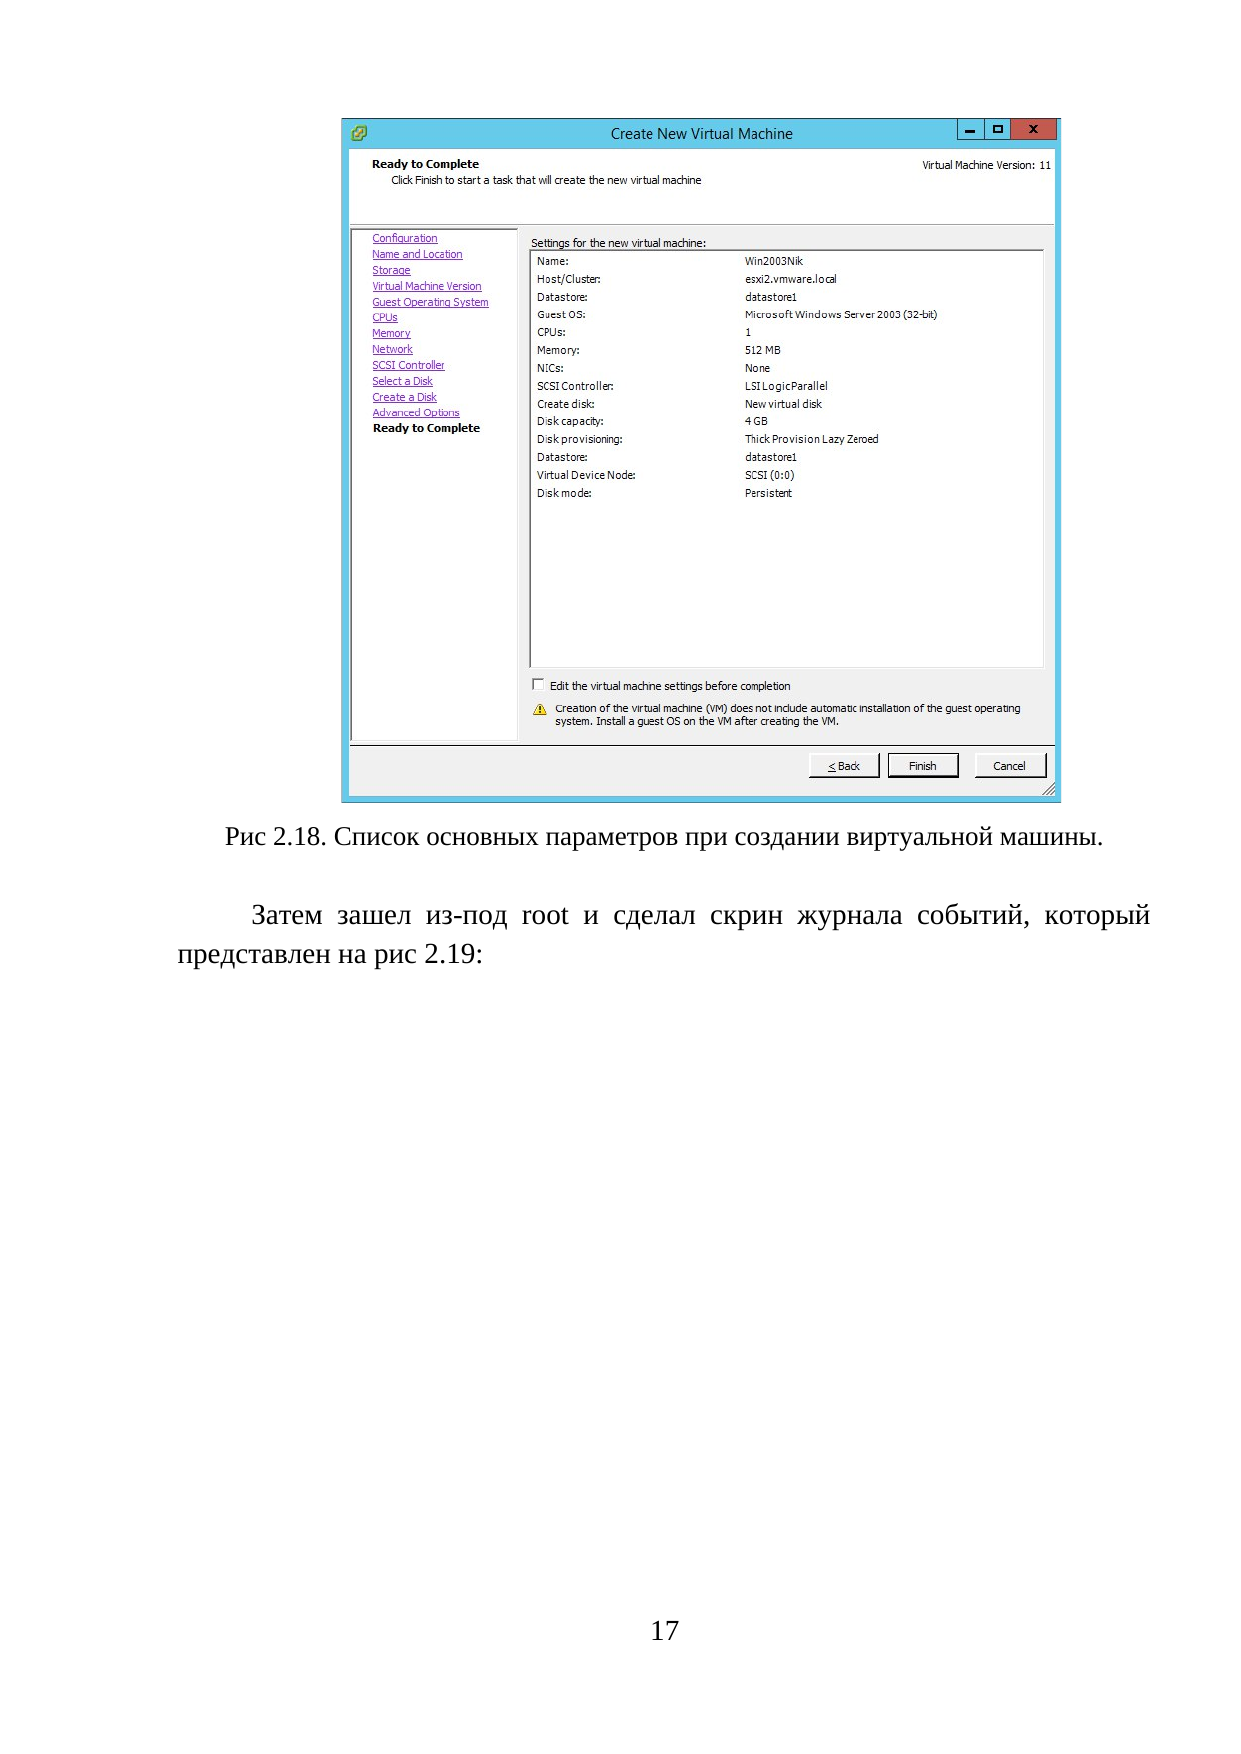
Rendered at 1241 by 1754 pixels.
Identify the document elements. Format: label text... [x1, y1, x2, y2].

text Рис 2.18. Список основных параметров при создании виртуальной машины. [177, 820, 1152, 851]
picture [341, 118, 1062, 803]
text Затем зашел из-под root и сделал скрин журнала событий, который представлен на рис 2.19: [177, 897, 1152, 969]
